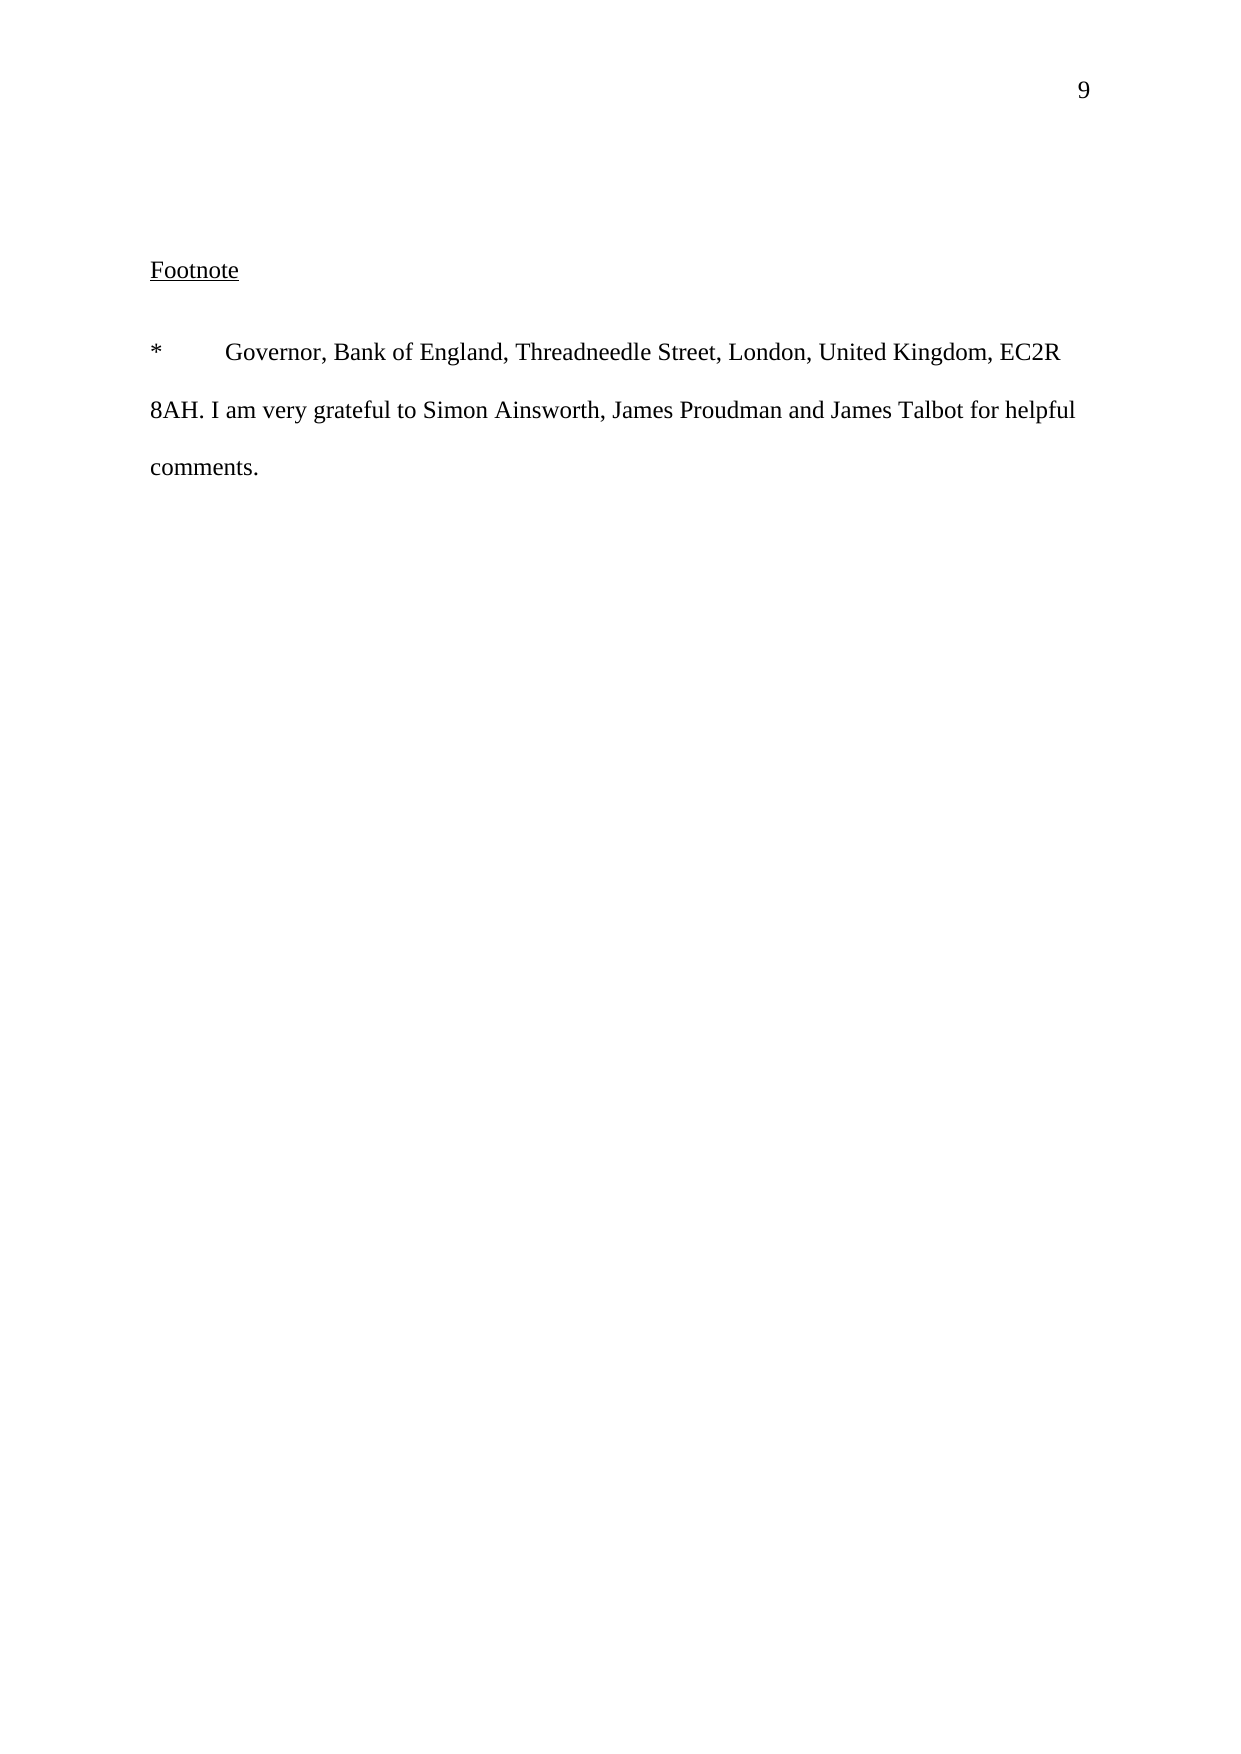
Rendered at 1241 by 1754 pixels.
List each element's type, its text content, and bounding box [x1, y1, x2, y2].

text Footnote [150, 255, 1103, 283]
text * Governor, Bank of England, Threadneedle Street, London, United Kingdom, EC2R 8AH. I am very grateful to Simon Ainsworth, James Proudman and James Talbot for helpful comments. [150, 337, 1082, 481]
